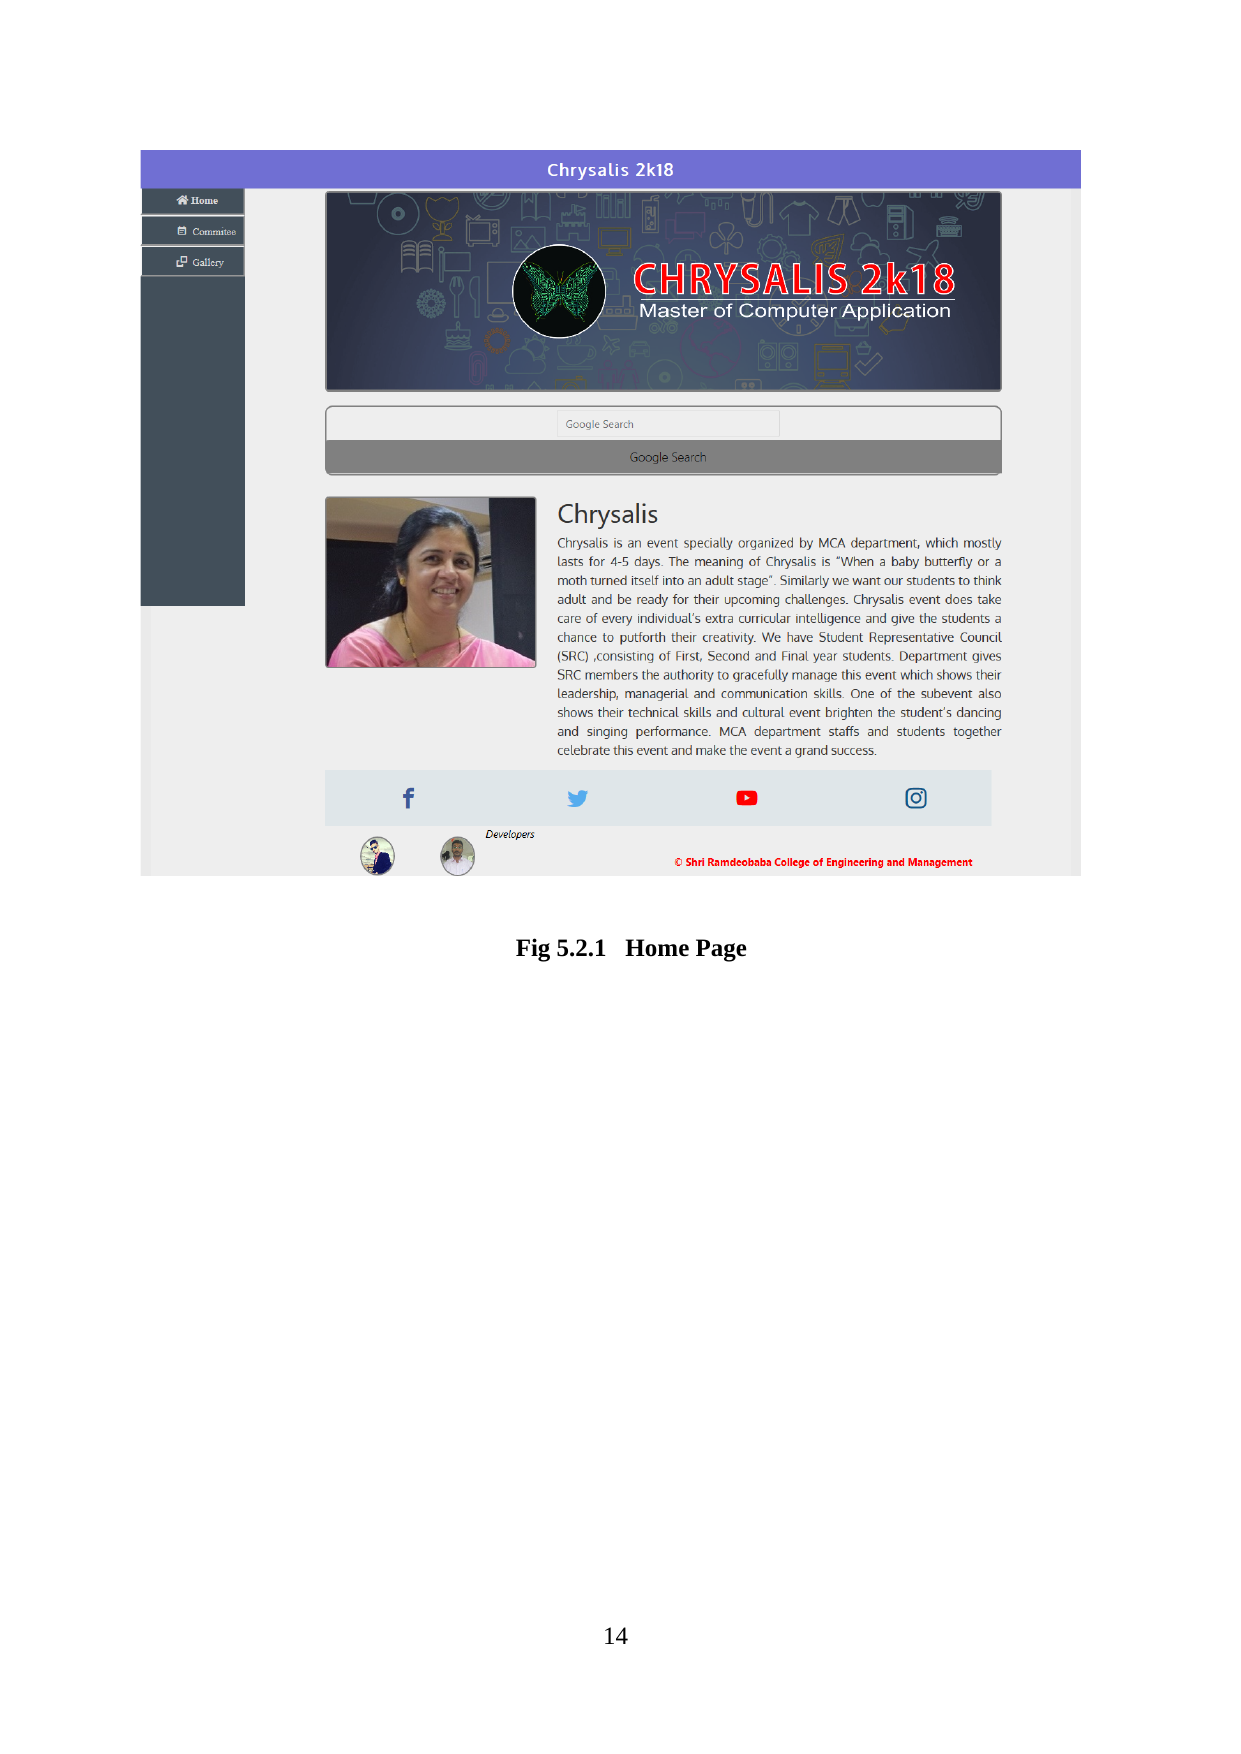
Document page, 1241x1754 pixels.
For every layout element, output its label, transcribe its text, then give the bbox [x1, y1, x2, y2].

picture [140, 150, 1081, 876]
text Fig 5.2.1 Home Page [141, 933, 1050, 962]
